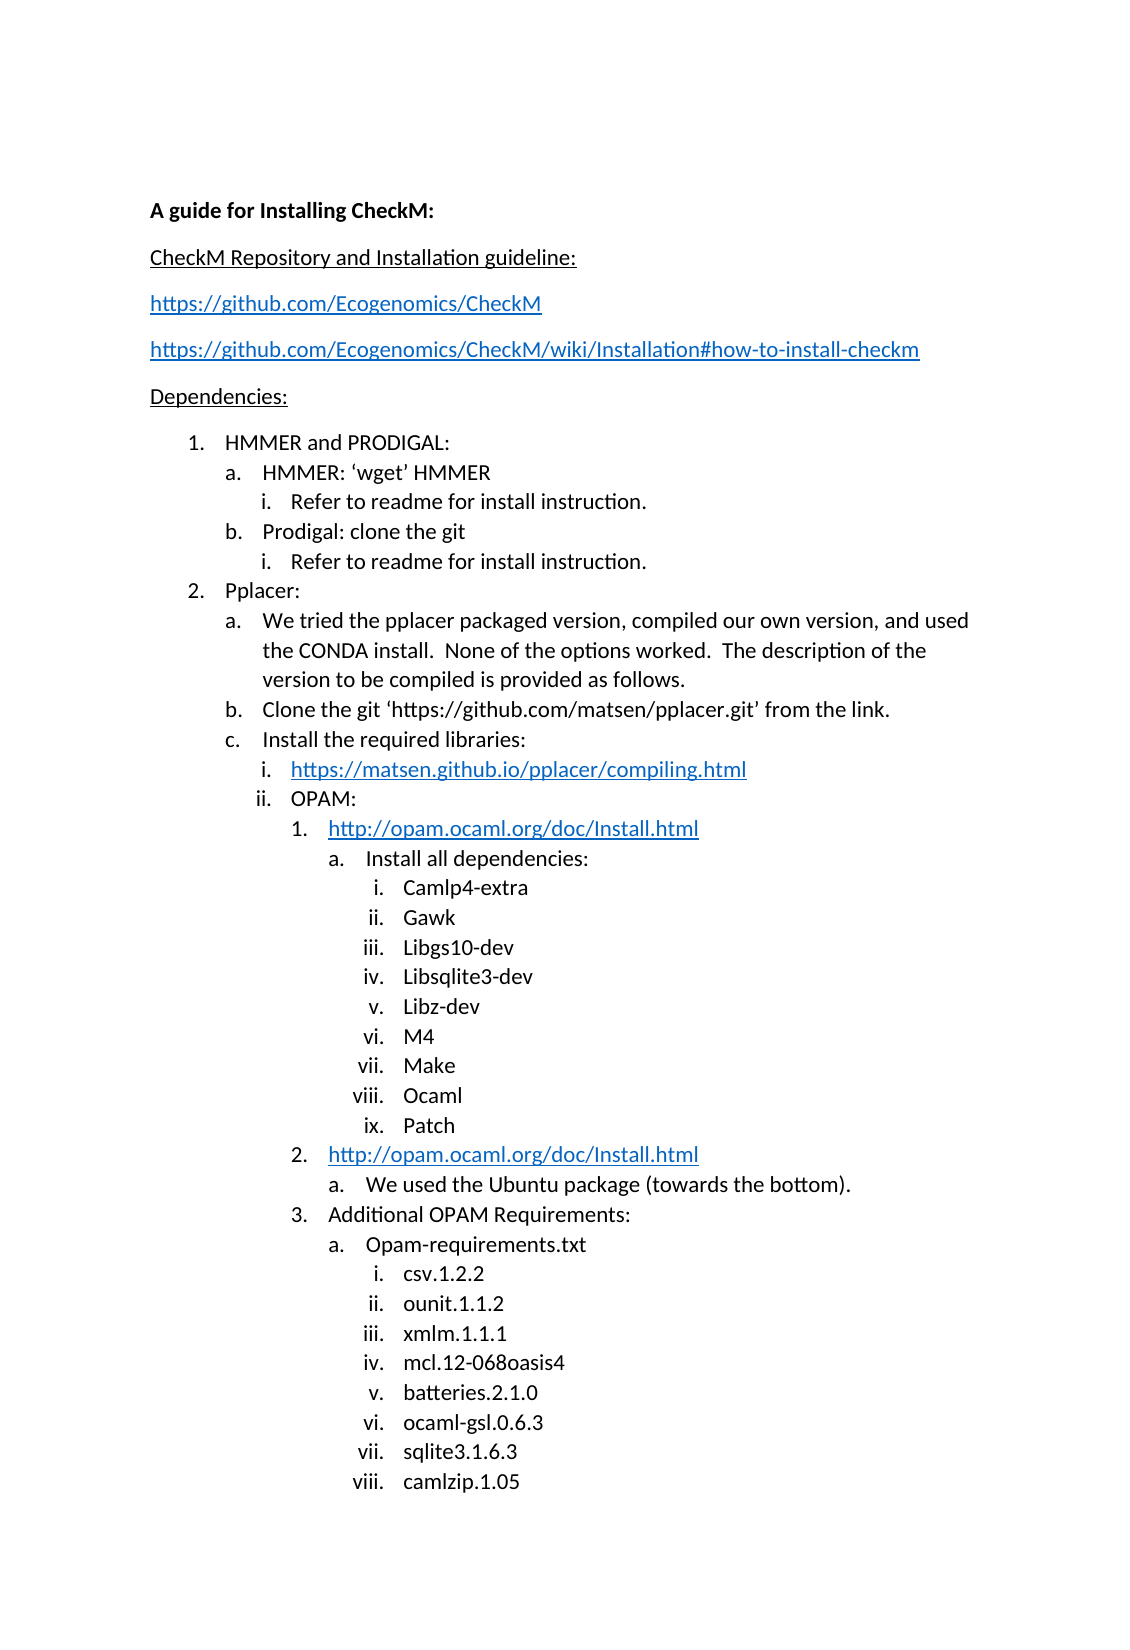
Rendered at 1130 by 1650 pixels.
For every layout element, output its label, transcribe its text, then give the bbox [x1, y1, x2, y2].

list Patch [384, 1111, 979, 1139]
list mcl.12-068oasis4 [384, 1348, 979, 1376]
list Refer to readme for install instruction. [272, 487, 979, 516]
text https://github.com/Ecogenomics/CheckM [150, 289, 979, 317]
list Pplacer: [187, 577, 979, 604]
list https://matsen.github.io/pplacer/compiling.html [272, 755, 979, 783]
list sqlite3.1.6.3 [384, 1437, 979, 1466]
text https://github.com/Ecogenomics/CheckM/wiki/Installation#how-to-install-checkm [150, 335, 979, 363]
list We tried the pplacer packaged version, compiled our own version, and used the CONDA install. None of the options worked. The description of the version to be compiled is provided as follows. [225, 606, 979, 694]
list batteries.2.1.0 [384, 1378, 979, 1406]
text A guide for Installing CheckM: [150, 196, 979, 224]
list csv.1.2.2 [384, 1259, 979, 1287]
list HMMER: ‘wget’ HMMER [225, 458, 979, 486]
text Dependencies: [150, 382, 979, 410]
list Gawk [384, 903, 979, 931]
list Opam-requirements.txt [328, 1230, 979, 1258]
list ounit.1.1.2 [384, 1289, 979, 1317]
list Camlp4-extra [384, 873, 979, 901]
list We used the Ubuntu package (towards the bottom). [328, 1170, 979, 1198]
list M4 [384, 1022, 979, 1050]
list Libsqlite3-dev [384, 962, 979, 991]
text CheckM Repository and Installation guideline: [150, 243, 979, 271]
list Make [384, 1052, 979, 1079]
list Libgs10-dev [384, 933, 979, 961]
list http://opam.ocaml.org/doc/Install.html [291, 814, 979, 842]
list HMMER and PRODIGAL: [187, 428, 979, 456]
list OPAM: [272, 784, 979, 812]
list Libz-dev [384, 992, 979, 1020]
list Ocaml [384, 1081, 979, 1109]
list Prodigal: clone the git [225, 517, 979, 545]
list camlzip.1.05 [384, 1467, 979, 1495]
list Install the required libraries: [225, 725, 979, 753]
list Clone the git ‘https://github.com/matsen/pplacer.git’ from the link. [225, 695, 979, 723]
list ocaml-gsl.0.6.3 [384, 1408, 979, 1436]
list Additional OPAM Requirements: [291, 1200, 979, 1228]
list xmlm.1.1.1 [384, 1319, 979, 1347]
list Refer to readme for install instruction. [272, 547, 979, 575]
list http://opam.ocaml.org/doc/Install.html [291, 1141, 979, 1169]
list Install all dependencies: [328, 844, 979, 872]
